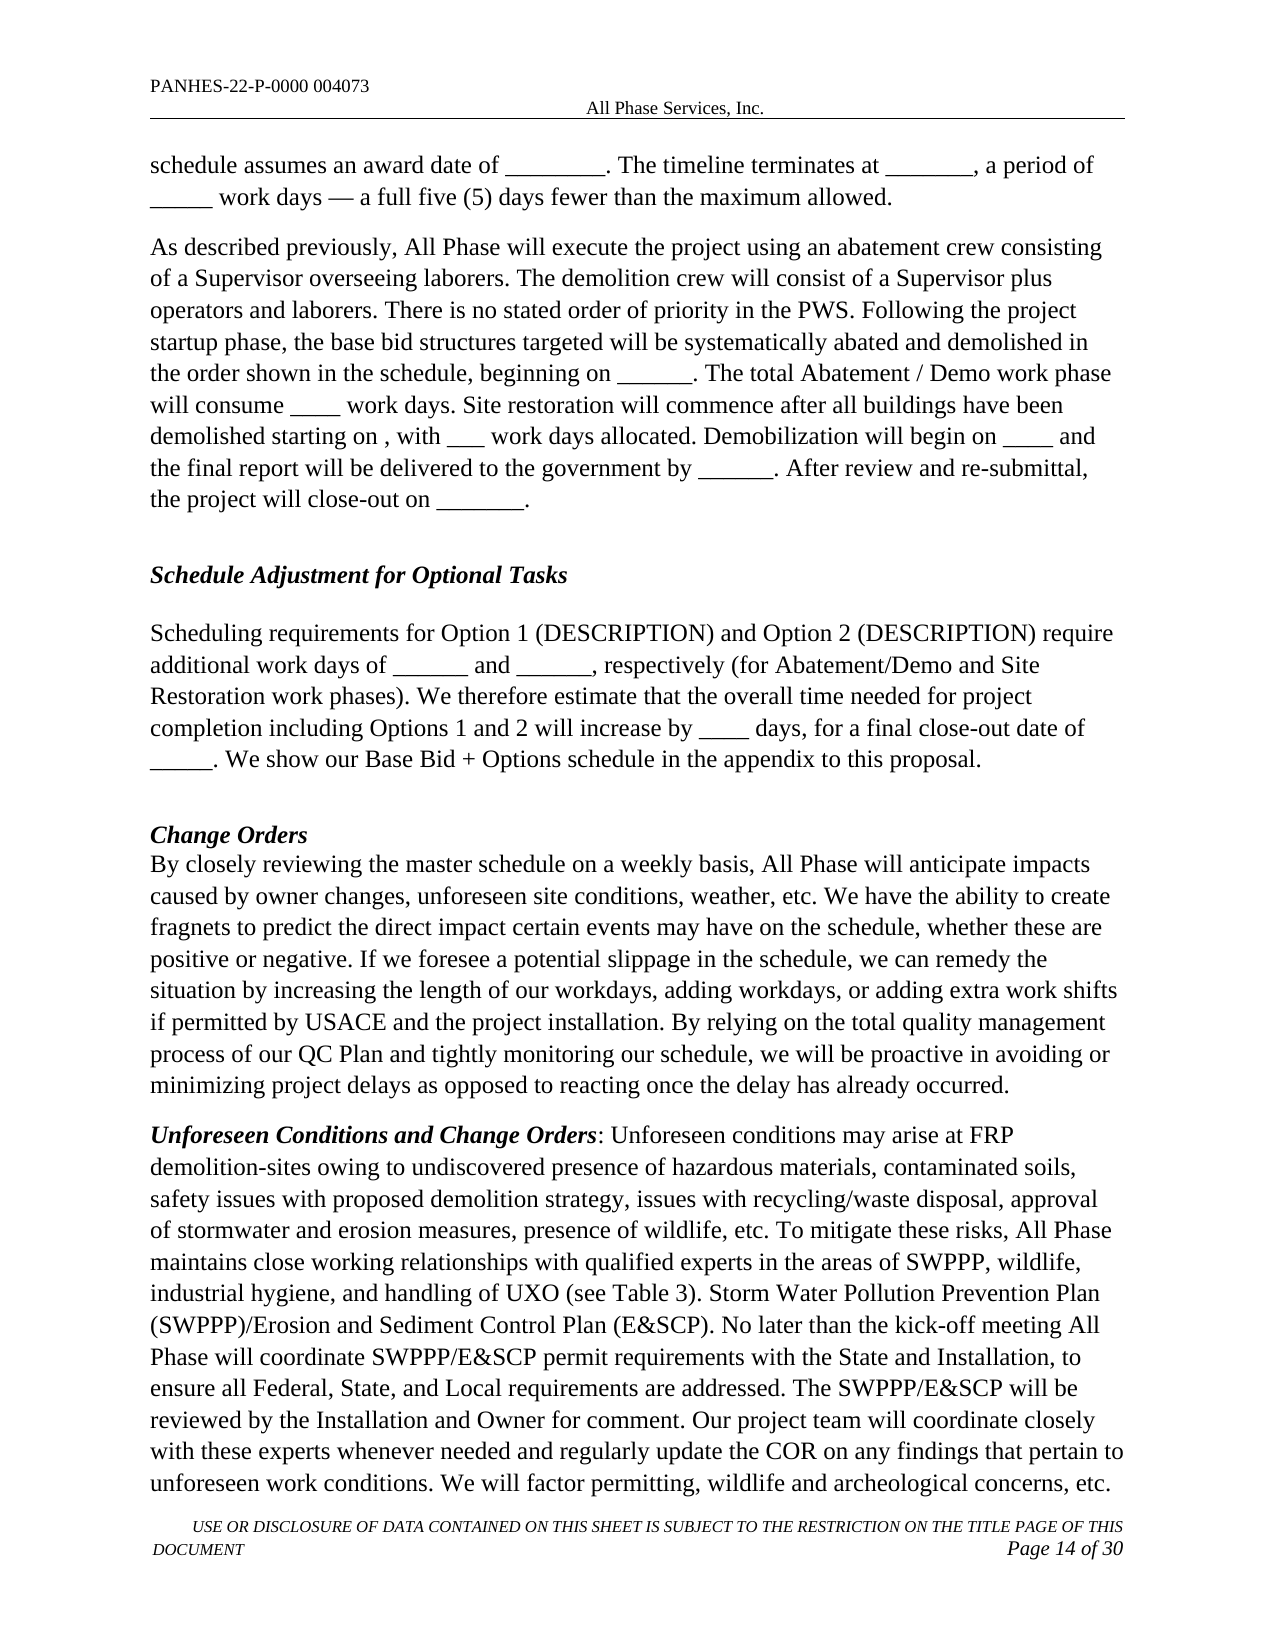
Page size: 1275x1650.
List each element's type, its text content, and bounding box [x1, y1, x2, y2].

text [150, 1121, 1125, 1497]
text As described previously, All Phase will execute the project using an abatement crew consisting of a Supervisor overseeing laborers. The demolition crew will consist of a Supervisor plus operators and laborers. There is no stated order of priority in the PWS. Following the project startup phase, the base bid structures targeted will be systematically abated and demolished in the order shown in the schedule, beginning on ______. The total Abatement / Demo work phase will consume ____ work days. Site restoration will commence after all buildings have been demolished starting on , with ___ work days allocated. Demobilization will begin on ____ and the final report will be delivered to the government by ______. After review and re-submittal, the project will close-out on _______. [150, 232, 1125, 542]
text Scheduling requirements for Option 1 (DESCRIPTION) and Option 2 (DESCRIPTION) require additional work days of ______ and ______, respectively (for Abatement/Demo and Site Restoration work phases). We therefore estimate that the overall time needed for project completion including Options 1 and 2 will increase by ____ days, for a final close-out date of _____. We show our Base Bid + Options schedule in the appendix to this proposal. [150, 618, 1125, 802]
subtitle Change Orders [150, 821, 1125, 849]
subtitle Schedule Adjustment for Optional Tasks [150, 561, 1125, 618]
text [150, 150, 1125, 210]
text By closely reviewing the master schedule on a weekly basis, All Phase will anticipate impacts caused by owner changes, unforeseen site conditions, weather, etc. We have the ability to create fragnets to predict the direct impact certain events may have on the schedule, whether these are positive or negative. If we foresee a potential slippage in the schedule, we can remedy the situation by increasing the length of our workdays, adding workdays, or adding extra work shifts if permitted by USACE and the project installation. By relying on the total quality management process of our QC Plan and tightly monitoring our schedule, we will be proactive in avoiding or minimizing project delays as opposed to reacting once the delay has already occurred. [150, 849, 1125, 1099]
